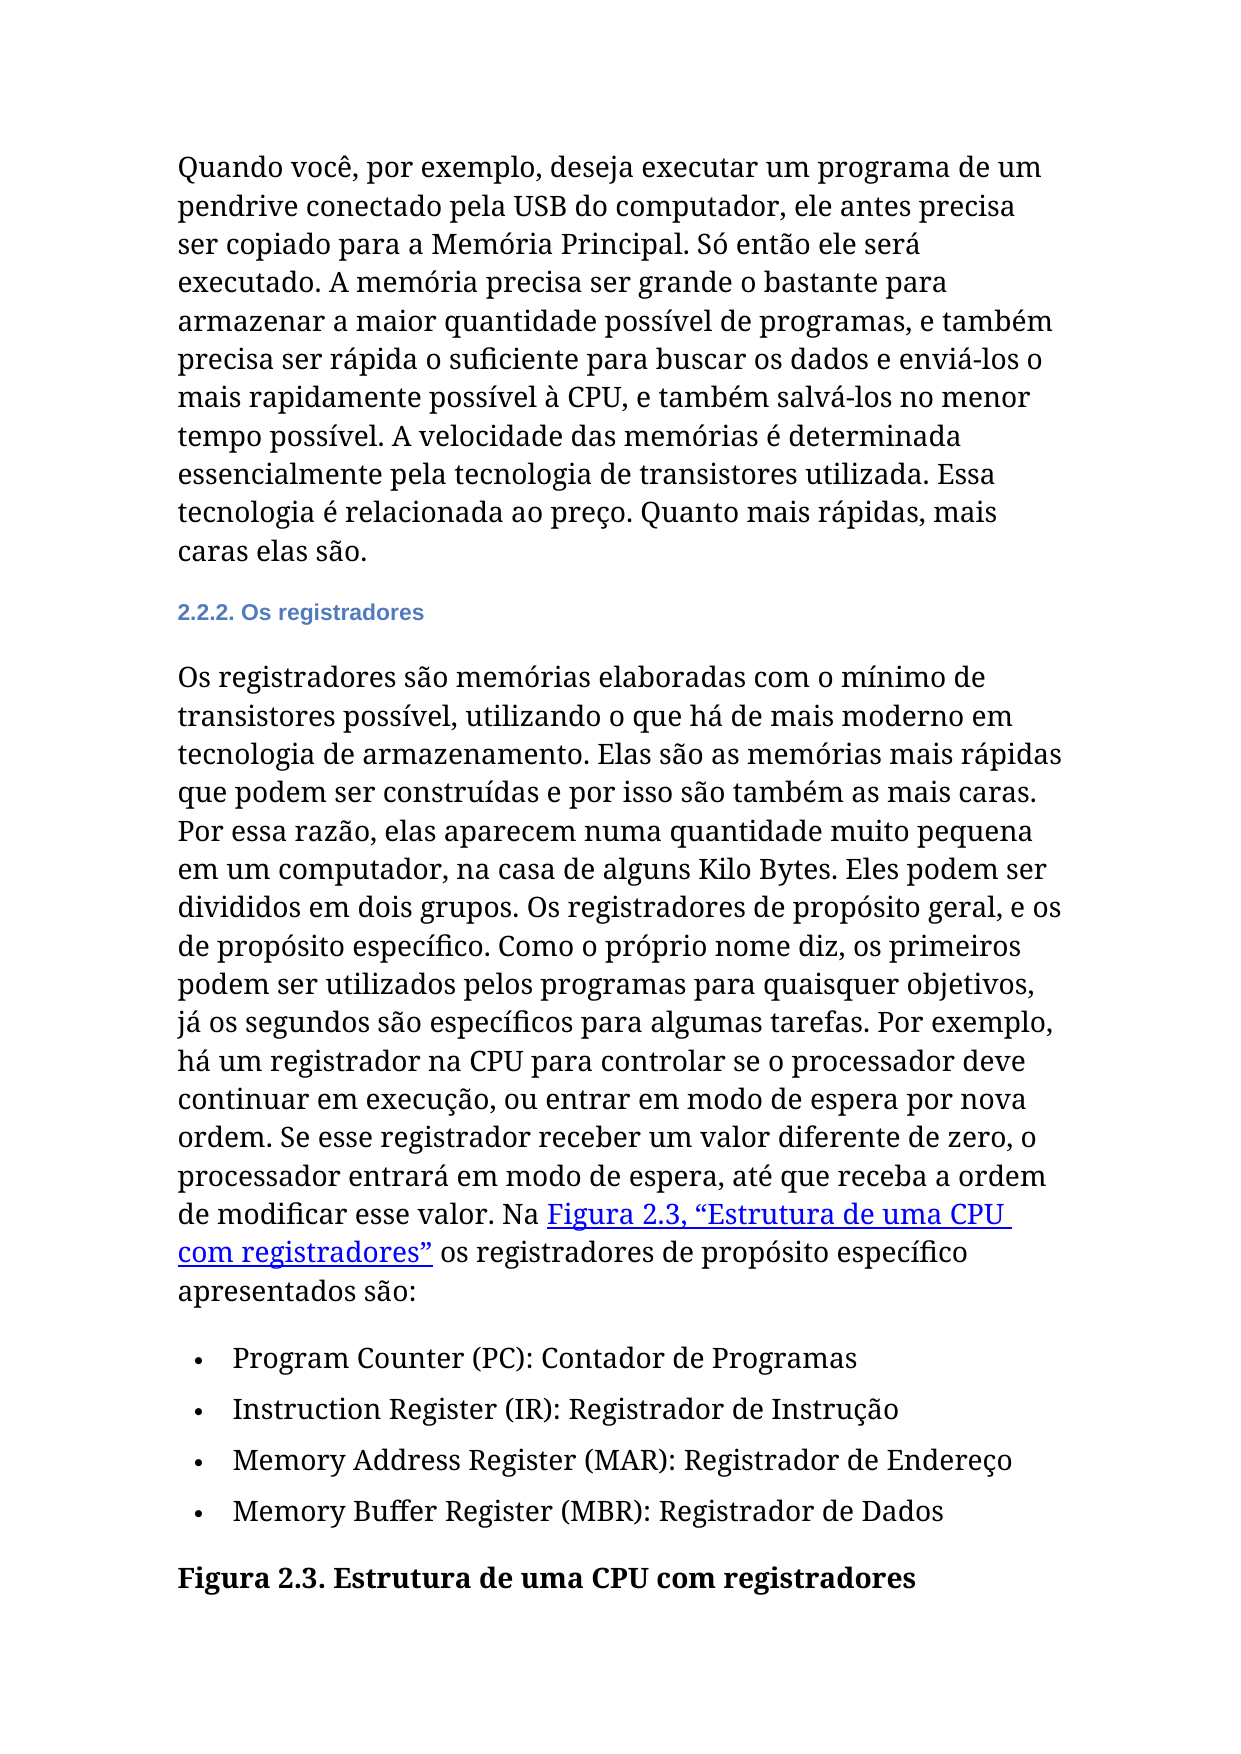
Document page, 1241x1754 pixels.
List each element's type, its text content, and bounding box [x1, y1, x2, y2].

subtitle 2.2.2. Os registradores [177, 598, 1063, 625]
list Memory Address Register (MAR): Registrador de Endereço [195, 1440, 1063, 1479]
text Os registradores são memórias elaboradas com o mínimo de transistores possível, utilizando o que há de mais moderno em tecnologia de armazenamento. Elas são as memórias mais rápidas que podem ser construídas e por isso são também as mais caras. Por essa razão, elas aparecem numa quantidade muito pequena em um computador, na casa de alguns Kilo Bytes. Eles podem ser divididos em dois grupos. Os registradores de propósito geral, e os de propósito específico. Como o próprio nome diz, os primeiros podem ser utilizados pelos programas para quaisquer objetivos, já os segundos são específicos para algumas tarefas. Por exemplo, há um registrador na CPU para controlar se o processador deve continuar em execução, ou entrar em modo de espera por nova ordem. Se esse registrador receber um valor diferente de zero, o processador entrará em modo de espera, até que receba a ordem de modificar esse valor. Na Figura 2.3, “Estrutura de uma CPU com registradores” os registradores de propósito específico apresentados são: [177, 658, 1063, 1309]
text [177, 148, 1063, 569]
list Instruction Register (IR): Registrador de Instrução [195, 1389, 1063, 1428]
list Memory Buffer Register (MBR): Registrador de Dados [195, 1491, 1063, 1529]
list Program Counter (PC): Contador de Programas [195, 1339, 1063, 1377]
title Figura 2.3. Estrutura de uma CPU com registradores [177, 1559, 1063, 1597]
